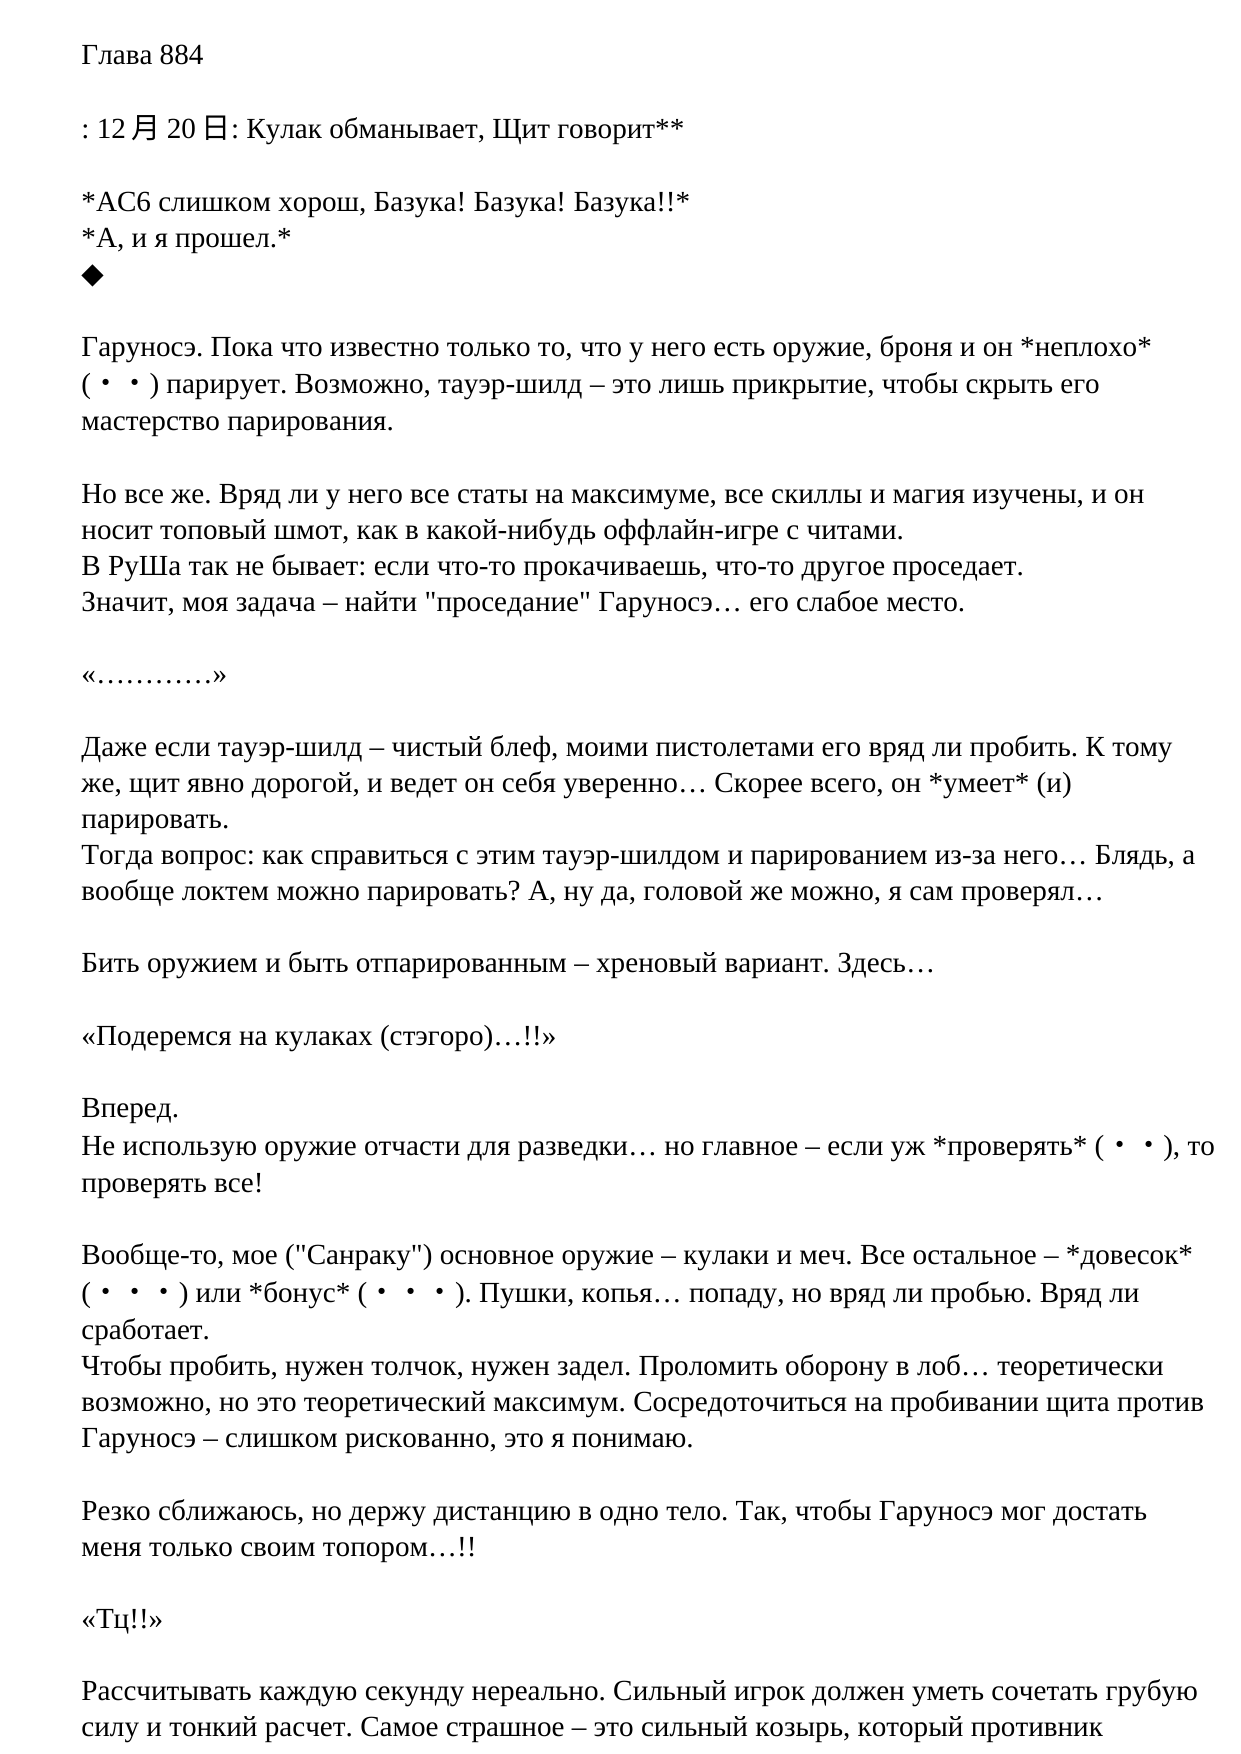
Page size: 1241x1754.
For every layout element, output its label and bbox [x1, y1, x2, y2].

text [81, 37, 1215, 1743]
